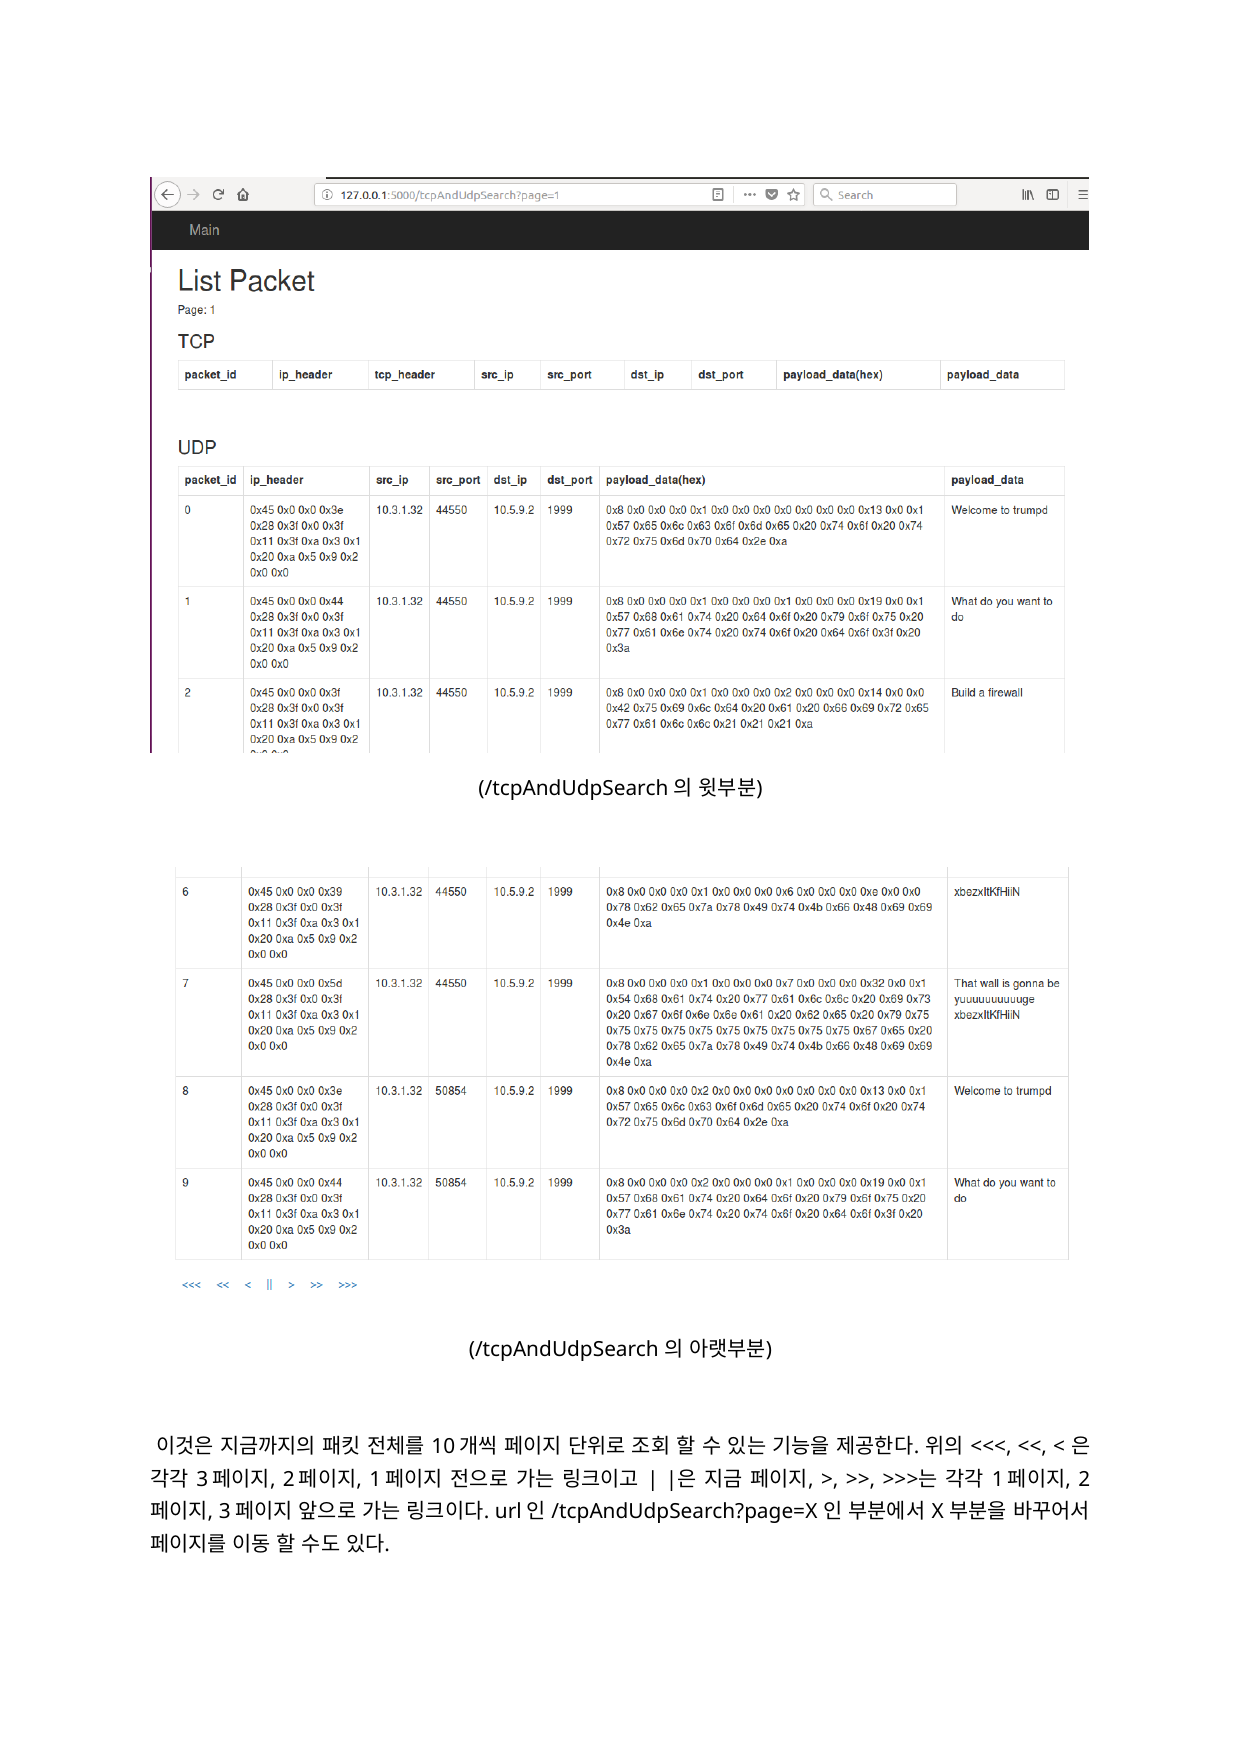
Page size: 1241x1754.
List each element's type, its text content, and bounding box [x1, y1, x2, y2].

text 이것은 지금까지의 패킷 전체를 10개씩 페이지 단위로 조회 할 수 있는 기능을 제공한다. 위의 <<<, <<, < 은 각각 3페이지, 2페이지, 1페이지 전으로 가는 링크이고 | |은 지금 페이지, >, >>, >>>는 각각 1페이지, 2페이지, 3페이지 앞으로 가는 링크이다. url인 /tcpAndUdpSearch?page=X 인 부분에서 X 부분을 바꾸어서 페이지를 이동 할 수도 있다. [150, 1429, 1090, 1558]
text (/tcpAndUdpSearch 의 윗부분) [150, 771, 1090, 801]
picture [150, 177, 1089, 753]
picture [150, 867, 1091, 1314]
text (/tcpAndUdpSearch 의 아랫부분) [150, 1333, 1090, 1363]
